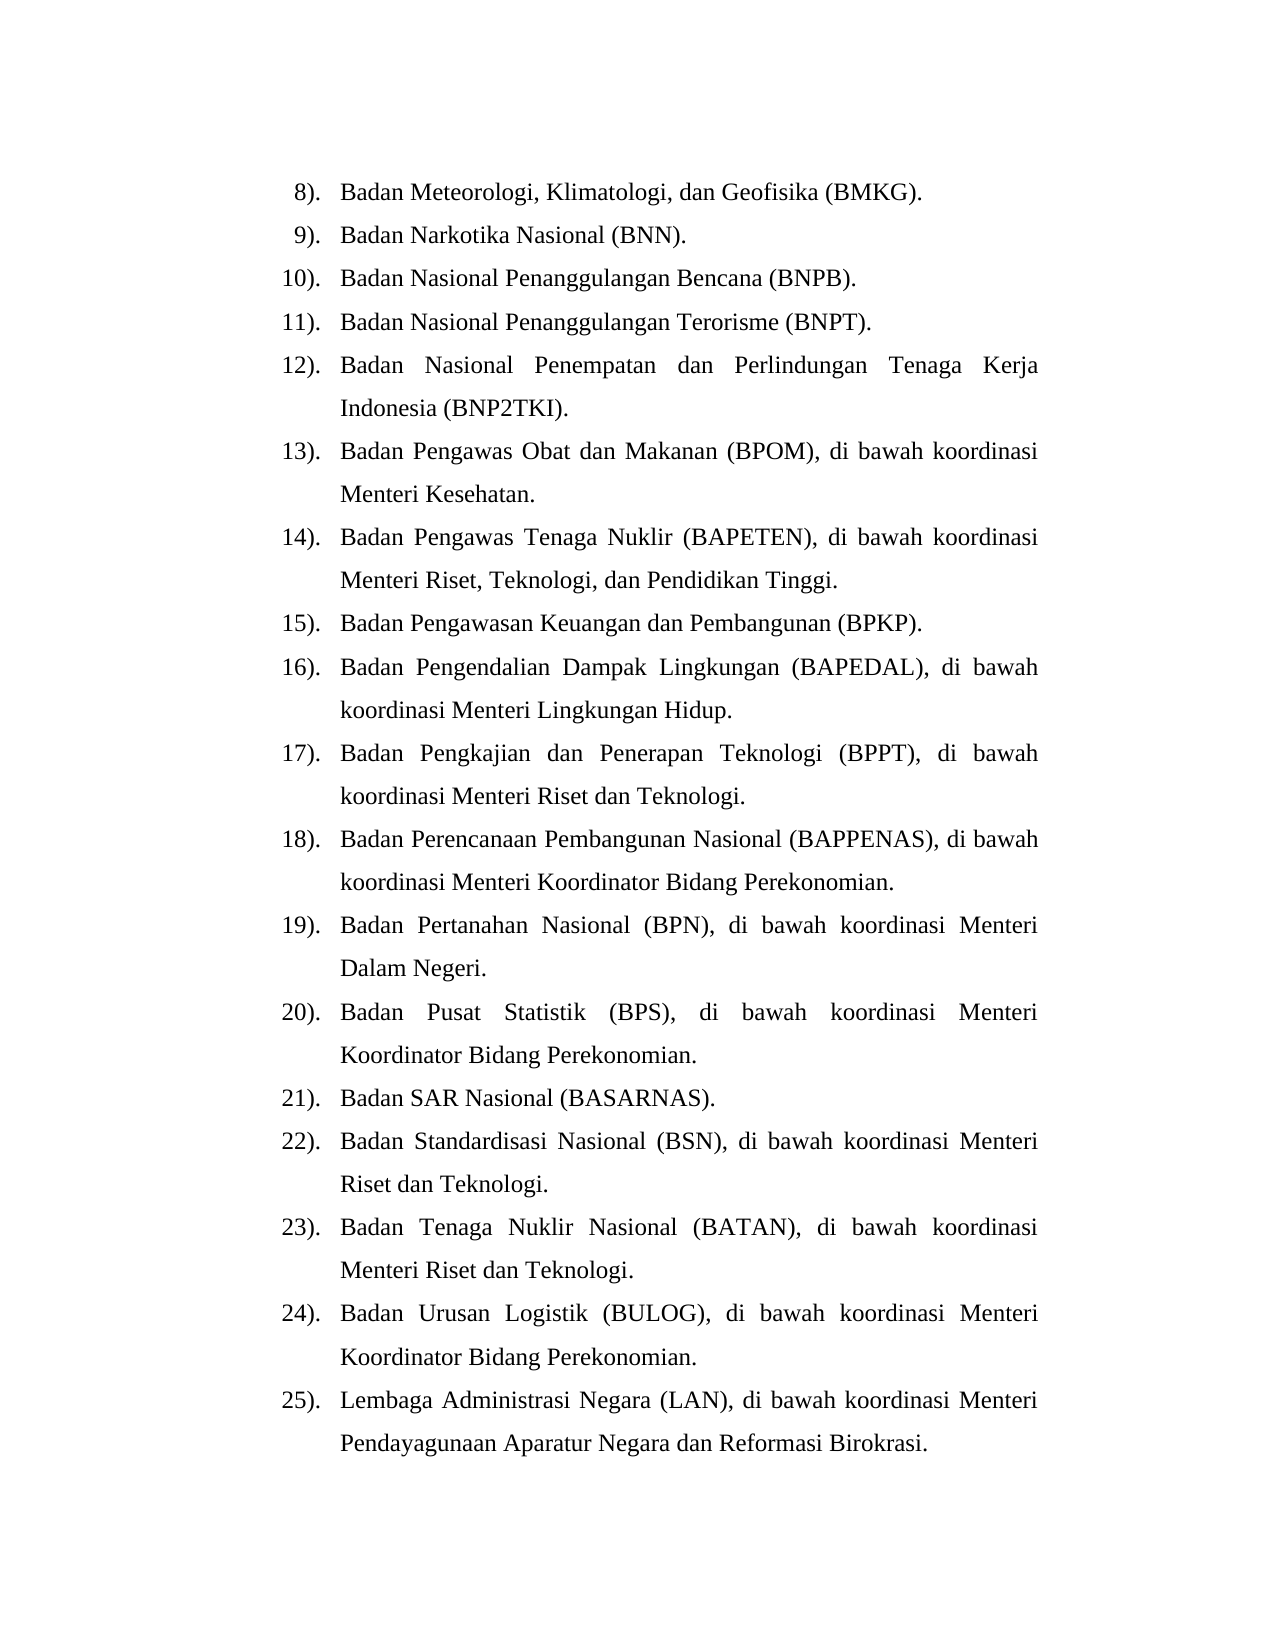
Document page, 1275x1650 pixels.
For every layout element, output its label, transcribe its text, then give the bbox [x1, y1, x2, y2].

list Badan SAR Nasional (BASARNAS). [321, 1083, 1039, 1112]
list Badan Pengendalian Dampak Lingkungan (BAPEDAL), di bawah koordinasi Menteri Lingkungan Hidup. [321, 652, 1039, 723]
list Badan Pusat Statistik (BPS), di bawah koordinasi Menteri Koordinator Bidang Perekonomian. [321, 997, 1039, 1068]
list Badan Pengawasan Keuangan dan Pembangunan (BPKP). [321, 608, 1039, 637]
list Badan Perencanaan Pembangunan Nasional (BAPPENAS), di bawah koordinasi Menteri Koordinator Bidang Perekonomian. [321, 824, 1039, 896]
list Badan Pertanahan Nasional (BPN), di bawah koordinasi Menteri Dalam Negeri. [321, 910, 1039, 982]
list Badan Nasional Penanggulangan Bencana (BNPB). [321, 263, 1039, 292]
list Badan Pengawas Tenaga Nuklir (BAPETEN), di bawah koordinasi Menteri Riset, Teknologi, dan Pendidikan Tinggi. [321, 522, 1039, 594]
list Lembaga Administrasi Negara (LAN), di bawah koordinasi Menteri Pendayagunaan Aparatur Negara dan Reformasi Birokrasi. [321, 1385, 1039, 1457]
list Badan Standardisasi Nasional (BSN), di bawah koordinasi Menteri Riset dan Teknologi. [321, 1126, 1039, 1198]
list Badan Pengkajian dan Penerapan Teknologi (BPPT), di bawah koordinasi Menteri Riset dan Teknologi. [321, 738, 1039, 810]
list Badan Nasional Penempatan dan Perlindungan Tenaga Kerja Indonesia (BNP2TKI). [321, 350, 1039, 422]
list Badan Tenaga Nuklir Nasional (BATAN), di bawah koordinasi Menteri Riset dan Teknologi. [321, 1212, 1039, 1284]
list Badan Meteorologi, Klimatologi, dan Geofisika (BMKG). [321, 177, 1039, 206]
list Badan Narkotika Nasional (BNN). [321, 220, 1039, 249]
list Badan Nasional Penanggulangan Terorisme (BNPT). [321, 307, 1039, 335]
list Badan Pengawas Obat dan Makanan (BPOM), di bawah koordinasi Menteri Kesehatan. [321, 436, 1039, 508]
list Badan Urusan Logistik (BULOG), di bawah koordinasi Menteri Koordinator Bidang Perekonomian. [321, 1298, 1039, 1370]
